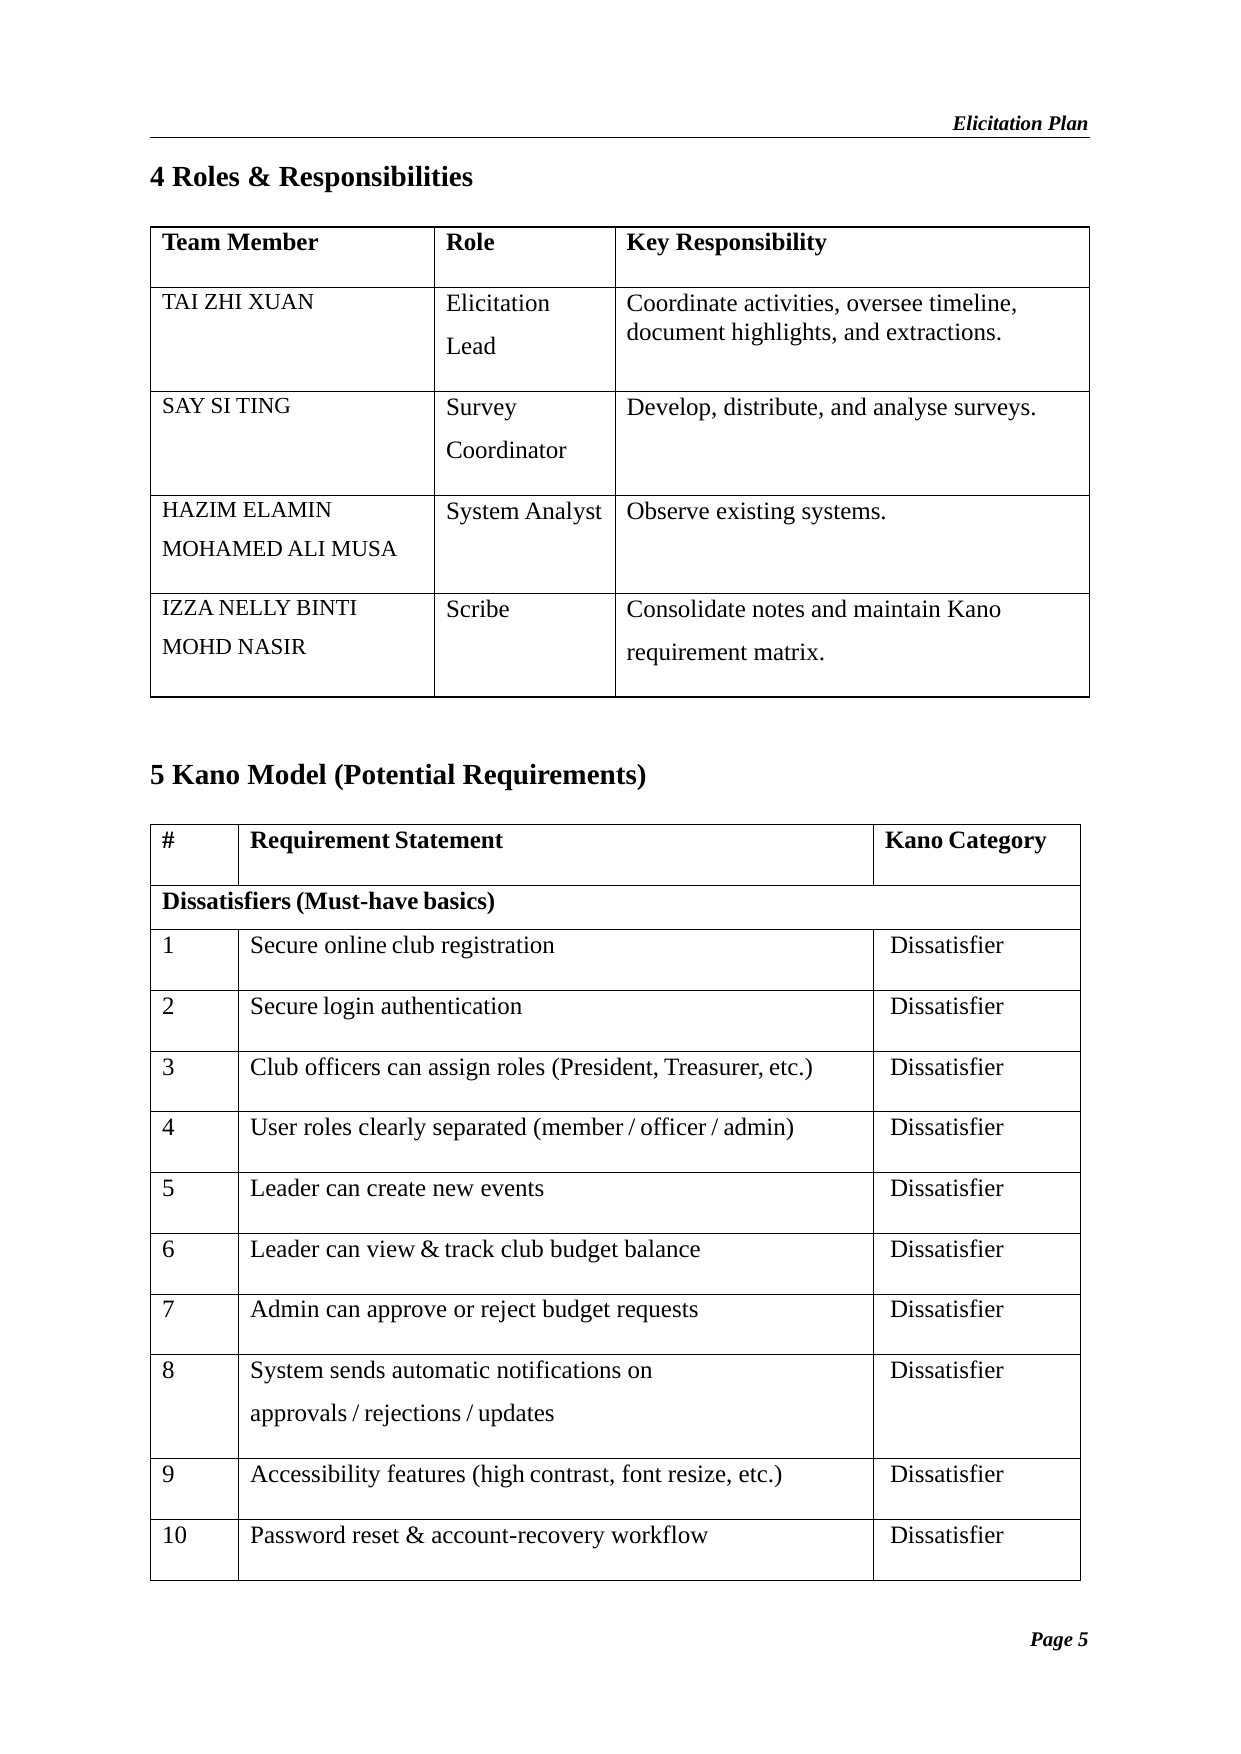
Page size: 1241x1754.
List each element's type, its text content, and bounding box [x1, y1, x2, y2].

table_cell Dissatisfier [874, 1112, 1080, 1172]
table_cell Elicitation Lead [435, 288, 615, 391]
table_cell Admin can approve or reject budget requests [239, 1295, 873, 1354]
table_cell Dissatisfier [874, 1173, 1080, 1233]
table_header Key Responsibility [616, 228, 1089, 287]
table_cell System sends automatic notifications on approvals / rejections / updates [239, 1355, 873, 1458]
table_cell System Analyst [435, 496, 615, 593]
table_cell Club officers can assign roles (President, Treasurer, etc.) [239, 1052, 873, 1111]
table_cell HAZIM ELAMIN MOHAMED ALI MUSA [151, 496, 434, 593]
table_cell Dissatisfier [874, 1355, 1080, 1458]
table_cell Scribe [435, 594, 615, 696]
table_cell 9 [151, 1459, 238, 1519]
table_header # [151, 825, 238, 885]
table_header Requirement Statement [239, 825, 873, 885]
text 5 Kano Model (Potential Requirements) [150, 757, 1090, 791]
table_cell IZZA NELLY BINTI MOHD NASIR [151, 594, 434, 696]
table_cell 7 [151, 1295, 238, 1354]
table_cell TAI ZHI XUAN [151, 288, 434, 391]
table_cell 1 [151, 930, 238, 990]
table_cell Dissatisfiers (Must-have basics) [151, 886, 1080, 929]
table_cell 8 [151, 1355, 238, 1458]
table_cell User roles clearly separated (member / officer / admin) [239, 1112, 873, 1172]
table_header Role [435, 228, 615, 287]
table_cell Password reset & account-recovery workflow [239, 1520, 873, 1579]
table_cell 5 [151, 1173, 238, 1233]
table_header Kano Category [874, 825, 1080, 885]
table_cell Develop, distribute, and analyse surveys. [616, 392, 1089, 495]
table_cell Secure login authentication [239, 991, 873, 1051]
table_cell Coordinate activities, oversee timeline, document highlights, and extractions. [616, 288, 1089, 391]
table_cell 2 [151, 991, 238, 1051]
table_cell Consolidate notes and maintain Kano requirement matrix. [616, 594, 1089, 696]
table_cell Accessibility features (high contrast, font resize, etc.) [239, 1459, 873, 1519]
table_cell Secure online club registration [239, 930, 873, 990]
table_cell Dissatisfier [874, 930, 1080, 990]
table_cell Dissatisfier [874, 1520, 1080, 1579]
table_cell SAY SI TING [151, 392, 434, 495]
table_cell Leader can create new events [239, 1173, 873, 1233]
table_cell Dissatisfier [874, 1052, 1080, 1111]
table_cell 10 [151, 1520, 238, 1579]
table_cell Dissatisfier [874, 1459, 1080, 1519]
table_cell Observe existing systems. [616, 496, 1089, 593]
table_cell 6 [151, 1234, 238, 1293]
table_cell Leader can view & track club budget balance [239, 1234, 873, 1293]
table_cell Dissatisfier [874, 991, 1080, 1051]
table_cell 4 [151, 1112, 238, 1172]
table_cell 3 [151, 1052, 238, 1111]
table_header Team Member [151, 228, 434, 287]
table_cell Dissatisfier [874, 1295, 1080, 1354]
table_cell Dissatisfier [874, 1234, 1080, 1293]
table_cell Survey Coordinator [435, 392, 615, 495]
text 4 Roles & Responsibilities [150, 159, 1090, 193]
